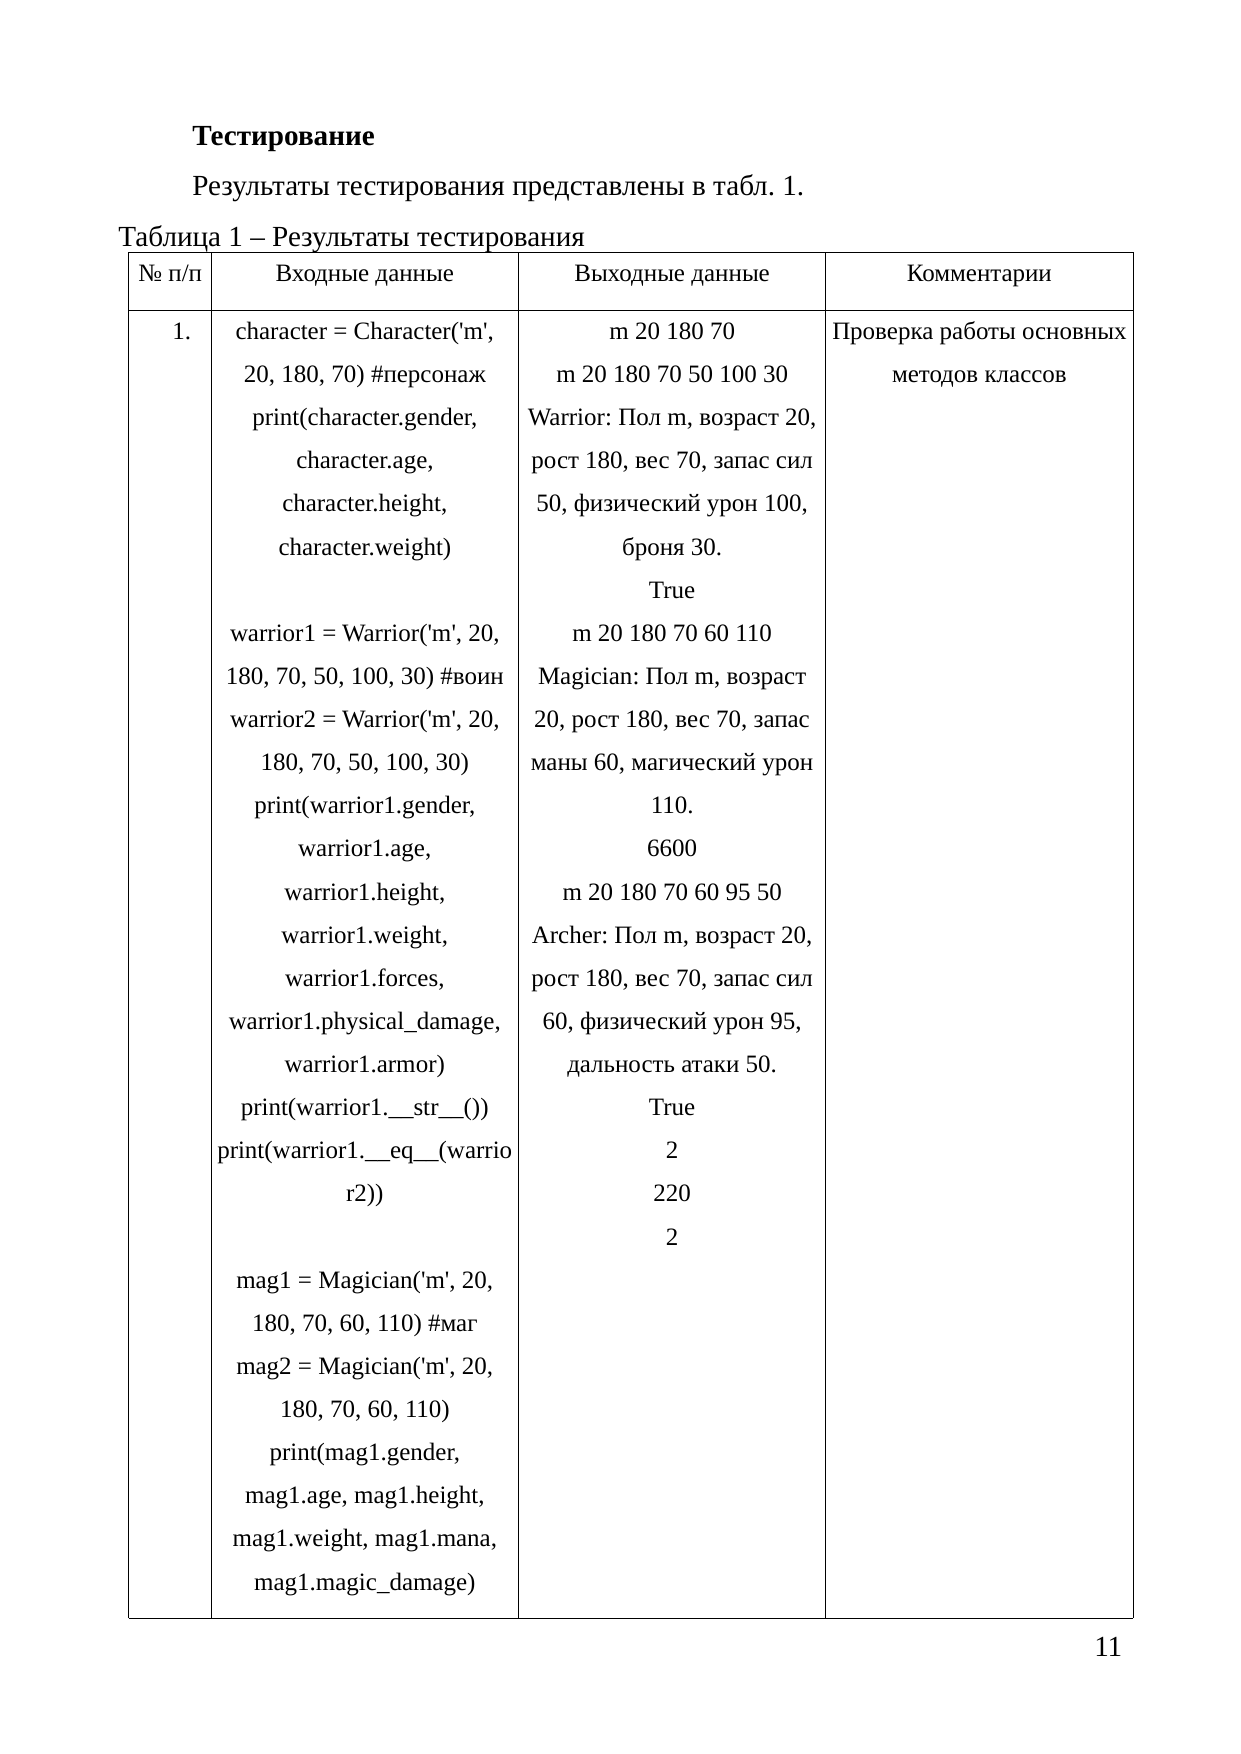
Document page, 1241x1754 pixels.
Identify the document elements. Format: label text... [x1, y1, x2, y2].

table_header Входные данные [212, 253, 518, 310]
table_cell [212, 311, 518, 1618]
table_header Выходные данные [519, 253, 825, 310]
table_header Комментарии [826, 253, 1133, 310]
table_cell [129, 311, 211, 1618]
text Результаты тестирования представлены в табл. 1. [118, 168, 1122, 202]
subtitle Тестирование [118, 118, 1122, 152]
text Таблица 1 – Результаты тестирования [118, 219, 1122, 252]
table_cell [826, 311, 1133, 1618]
table_header № п/п [129, 253, 211, 310]
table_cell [519, 311, 825, 1618]
